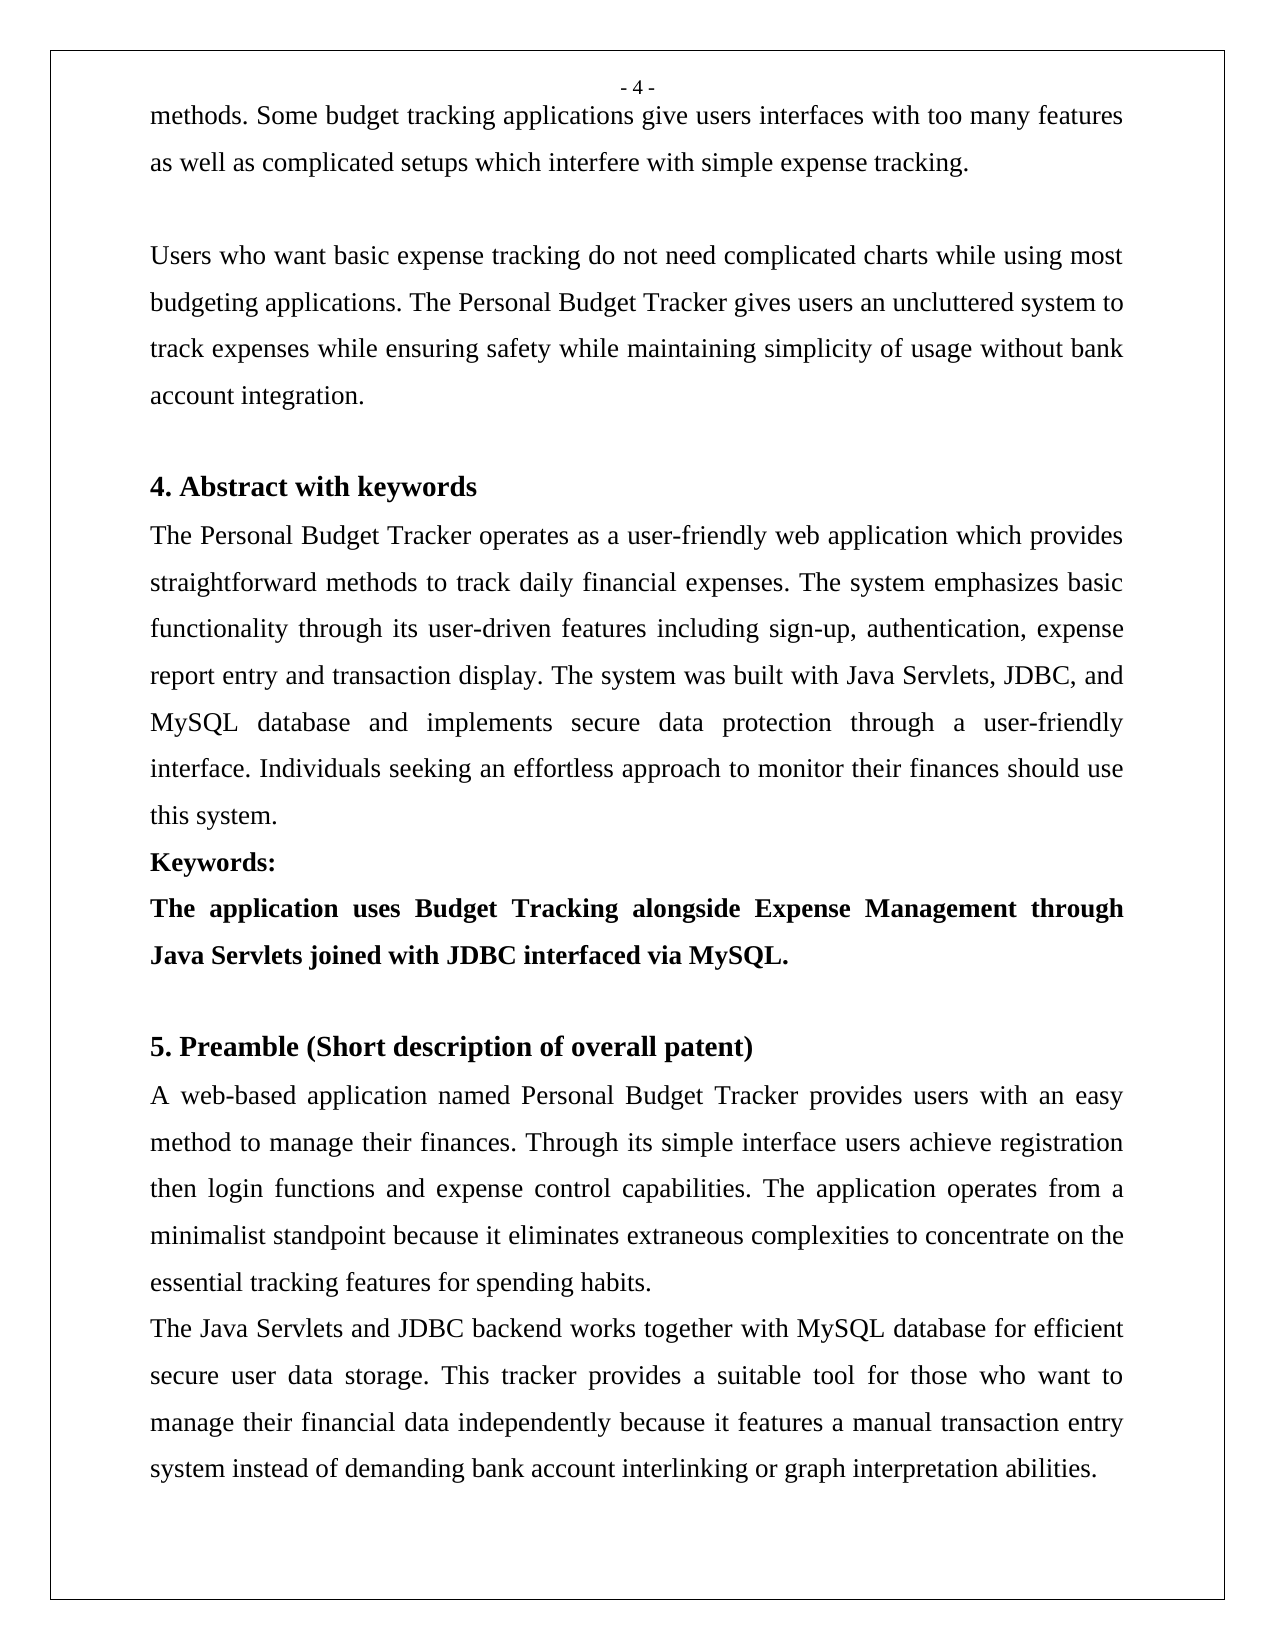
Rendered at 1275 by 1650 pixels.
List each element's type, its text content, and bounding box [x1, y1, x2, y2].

text The Personal Budget Tracker operates as a user-friendly web application which provides straightforward methods to track daily financial expenses. The system emphasizes basic functionality through its user-driven features including sign-up, authentication, expense report entry and transaction display. The system was built with Java Servlets, JDBC, and MySQL database and implements secure data protection through a user-friendly interface. Individuals seeking an effortless approach to monitor their finances should use this system. [150, 519, 1125, 830]
text Users who want basic expense tracking do not need complicated charts while using most budgeting applications. The Personal Budget Tracker gives users an uncluttered system to track expenses while ensuring safety while maintaining simplicity of usage without bank account integration. [150, 239, 1125, 410]
text 4. Abstract with keywords [150, 469, 1125, 502]
text 5. Preamble (Short description of overall patent) [150, 1029, 1125, 1062]
text A web-based application named Personal Budget Tracker provides users with an easy method to manage their finances. Through its simple interface users achieve registration then login functions and expense control capabilities. The application operates from a minimalist standpoint because it eliminates extraneous complexities to concentrate on the essential tracking features for spending habits. [150, 1079, 1125, 1297]
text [150, 99, 1125, 177]
text Keywords: [150, 846, 1125, 877]
text The Java Servlets and JDBC backend works together with MySQL database for efficient secure user data storage. This tracker provides a suitable tool for those who want to manage their financial data independently because it features a manual transaction entry system instead of demanding bank account interlinking or graph interpretation abilities. [150, 1313, 1125, 1484]
text The application uses Budget Tracking alongside Expense Management through Java Servlets joined with JDBC interfaced via MySQL. [150, 892, 1125, 970]
